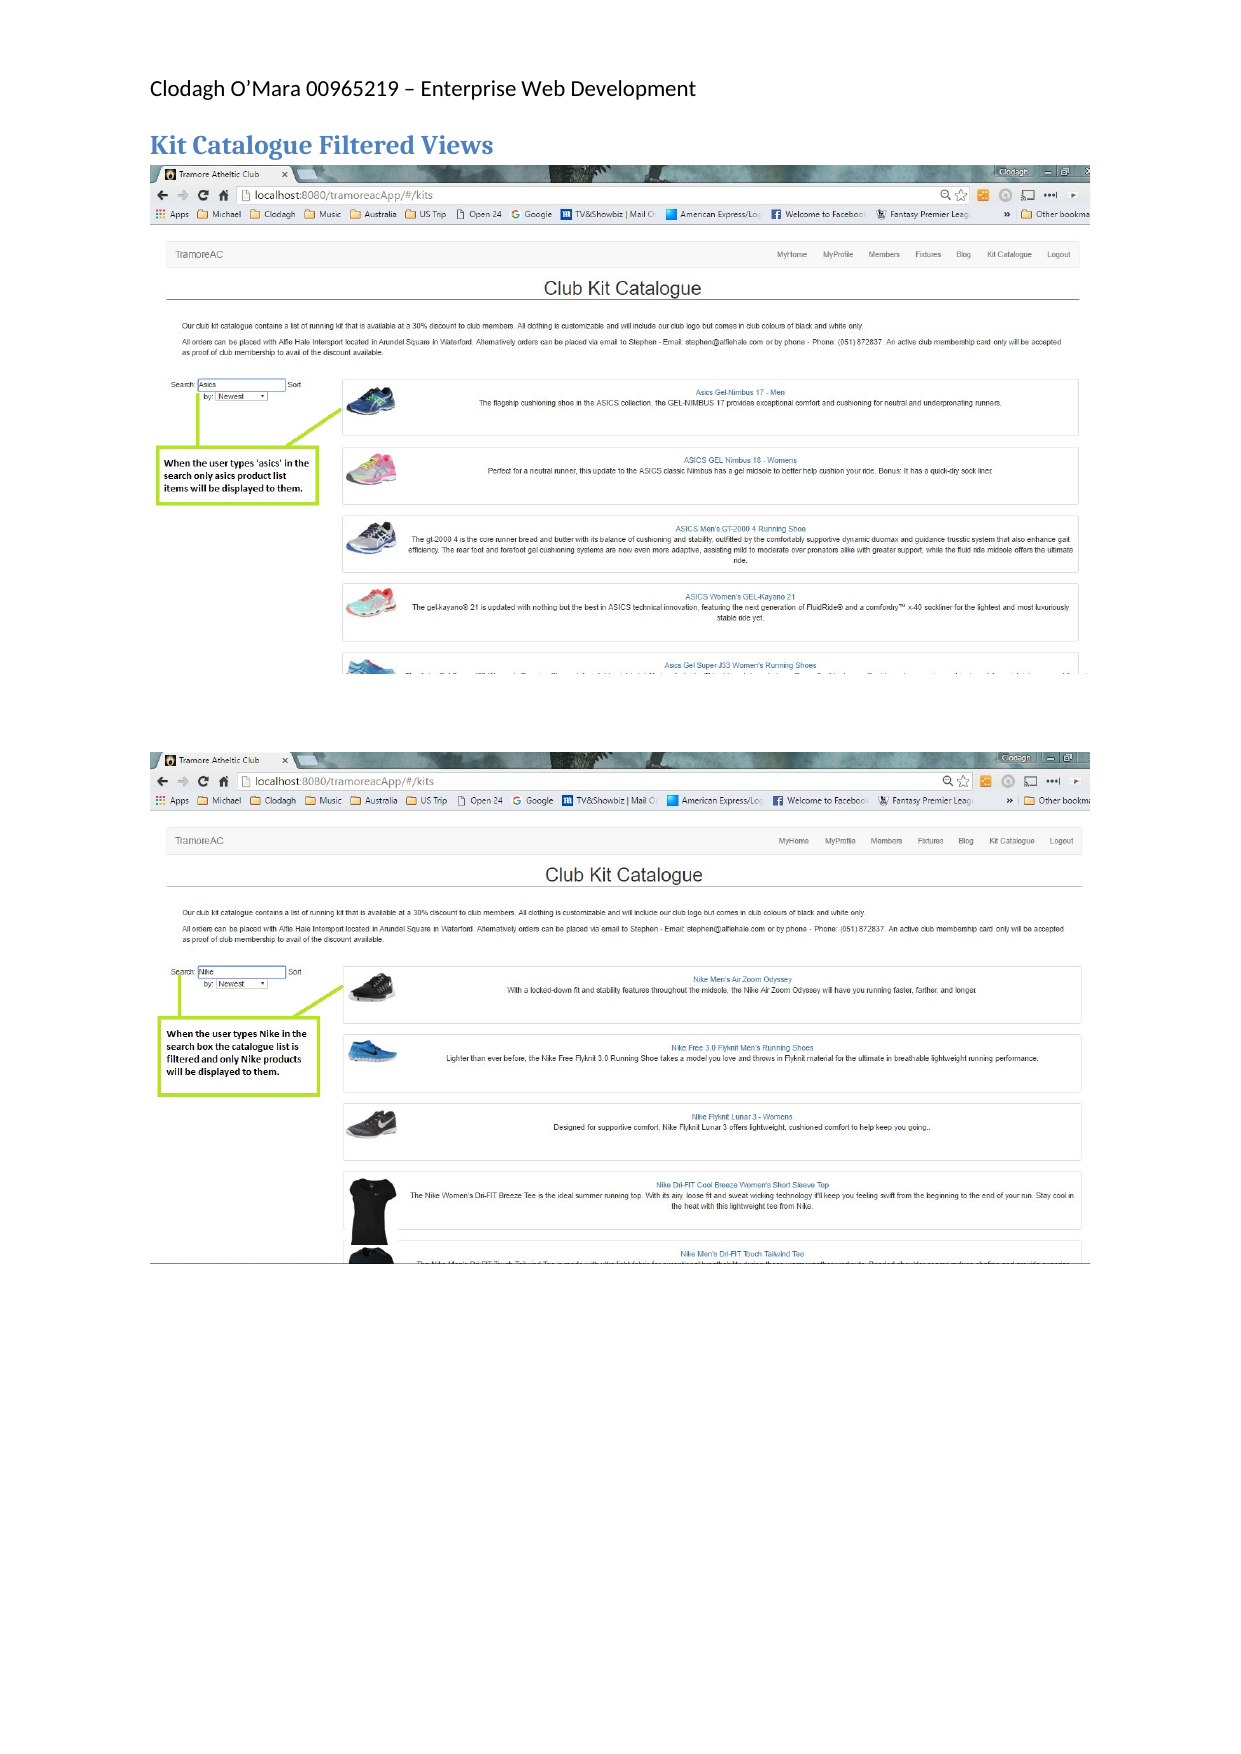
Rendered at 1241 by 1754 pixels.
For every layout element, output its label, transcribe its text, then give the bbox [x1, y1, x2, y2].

picture [150, 165, 1091, 674]
subtitle Kit Catalogue Filtered Views [150, 130, 1090, 161]
picture [150, 752, 1091, 1264]
